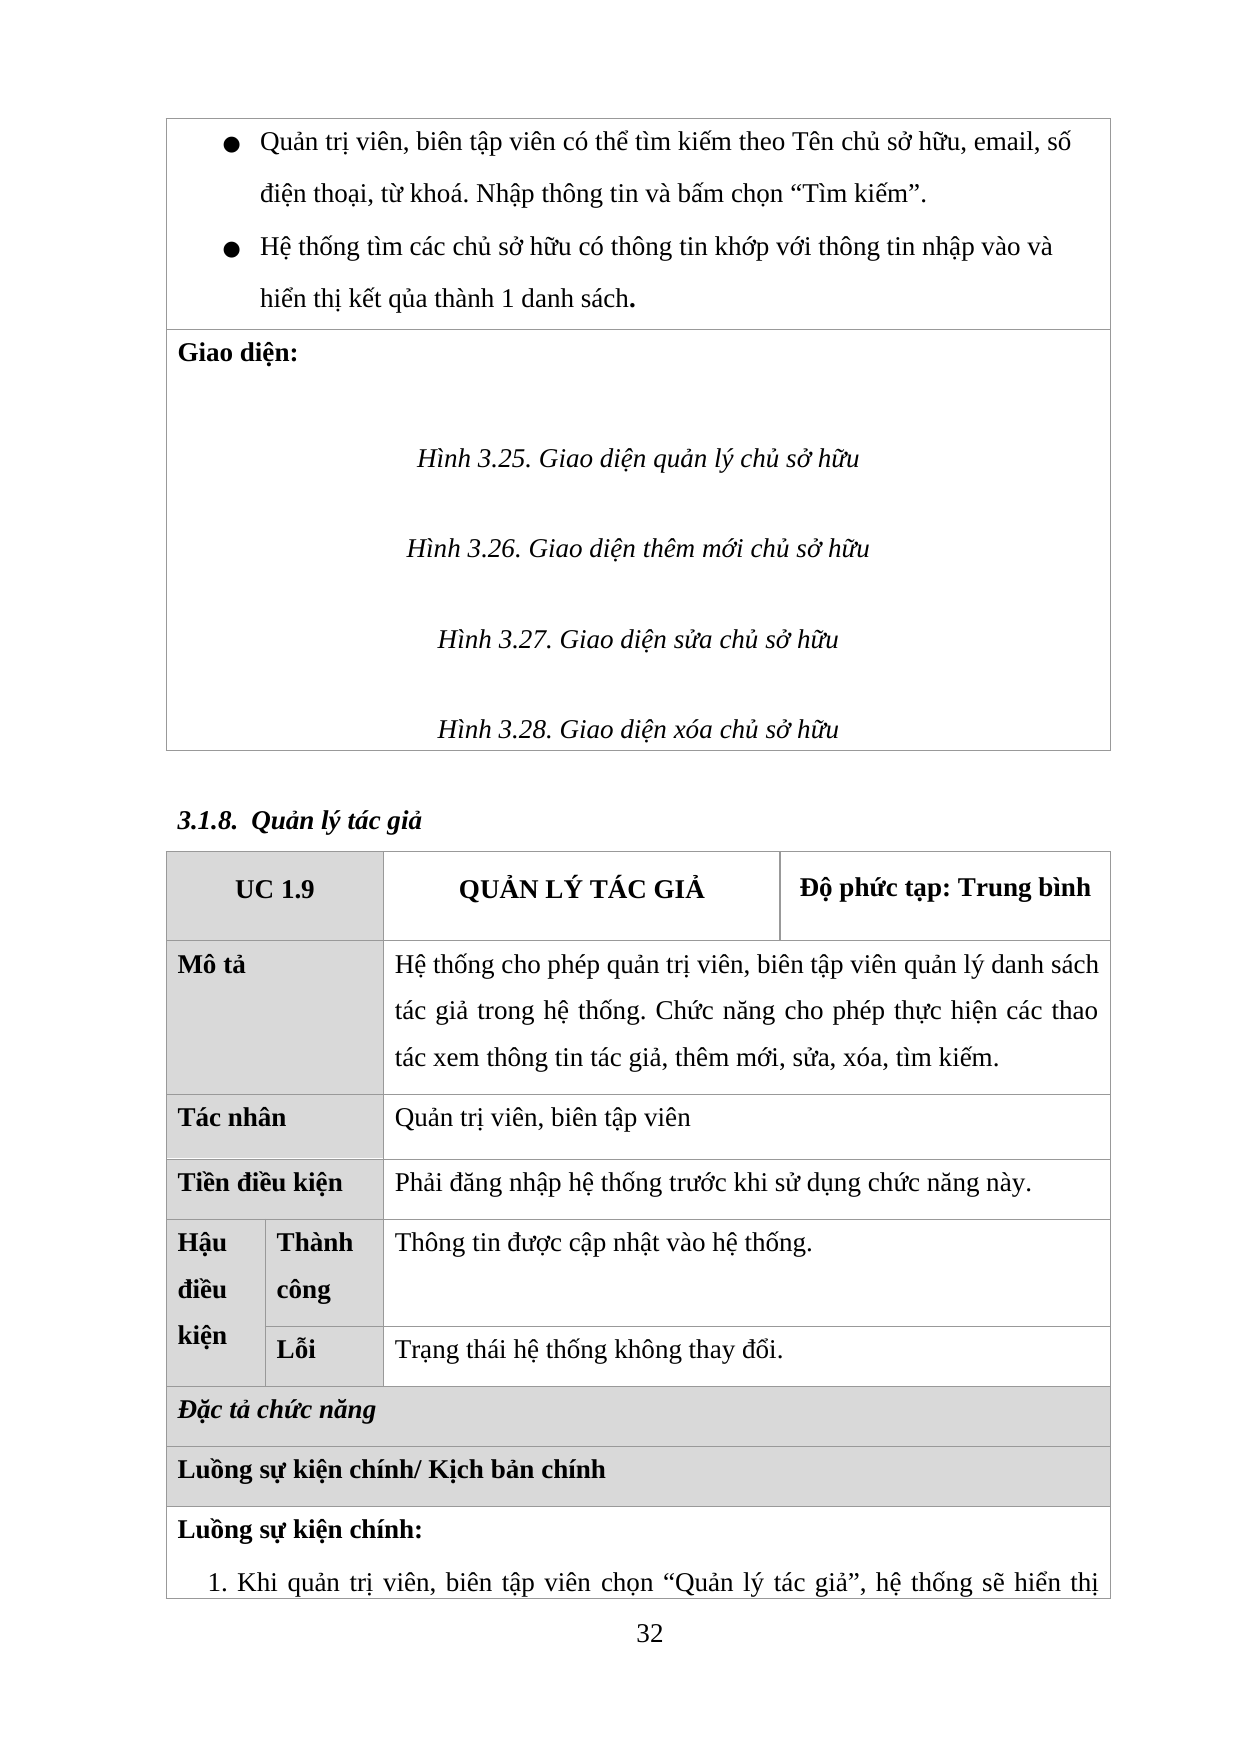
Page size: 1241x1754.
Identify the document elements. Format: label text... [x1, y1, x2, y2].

table_cell Phải đăng nhập hệ thống trước khi sử dụng chức năng này. [384, 1160, 1110, 1219]
table_cell Trạng thái hệ thống không thay đổi. [384, 1327, 1110, 1386]
table_cell Mô tả [167, 941, 383, 1094]
table_cell Tiền điều kiện [167, 1160, 383, 1219]
table_header QUẢN LÝ TÁC GIẢ [384, 852, 779, 940]
table_cell Hậu điều kiện [167, 1220, 265, 1386]
table_cell Đặc tả chức năng [167, 1387, 1110, 1446]
table_cell Giao diện: Hình .. Giao diện quản lý chủ sở hữu Hình .. Giao diện thêm mới chủ sở hữu Hình .. Giao diện sửa chủ sở hữu Hình .. Giao diện xóa chủ sở hữu [167, 330, 1110, 750]
table_cell Quản trị viên, biên tập viên [384, 1095, 1110, 1158]
table_cell Thành công [266, 1220, 383, 1326]
table_header Độ phức tạp: Trung bình [781, 852, 1110, 940]
table_cell Tác nhân [167, 1095, 383, 1158]
table_cell Thông tin được cập nhật vào hệ thống. [384, 1220, 1110, 1326]
table_cell Luồng sự kiện chính/ Kịch bản chính [167, 1447, 1110, 1506]
table_cell Lỗi [266, 1327, 383, 1386]
table_header UC 1.9 [167, 852, 383, 940]
subtitle Quản lý tác giả [177, 804, 1122, 836]
table_cell Hệ thống cho phép quản trị viên, biên tập viên quản lý danh sách tác giả trong hệ thống. Chức năng cho phép thực hiện các thao tác xem thông tin tác giả, thêm mới, sửa, xóa, tìm kiếm. [384, 941, 1110, 1094]
